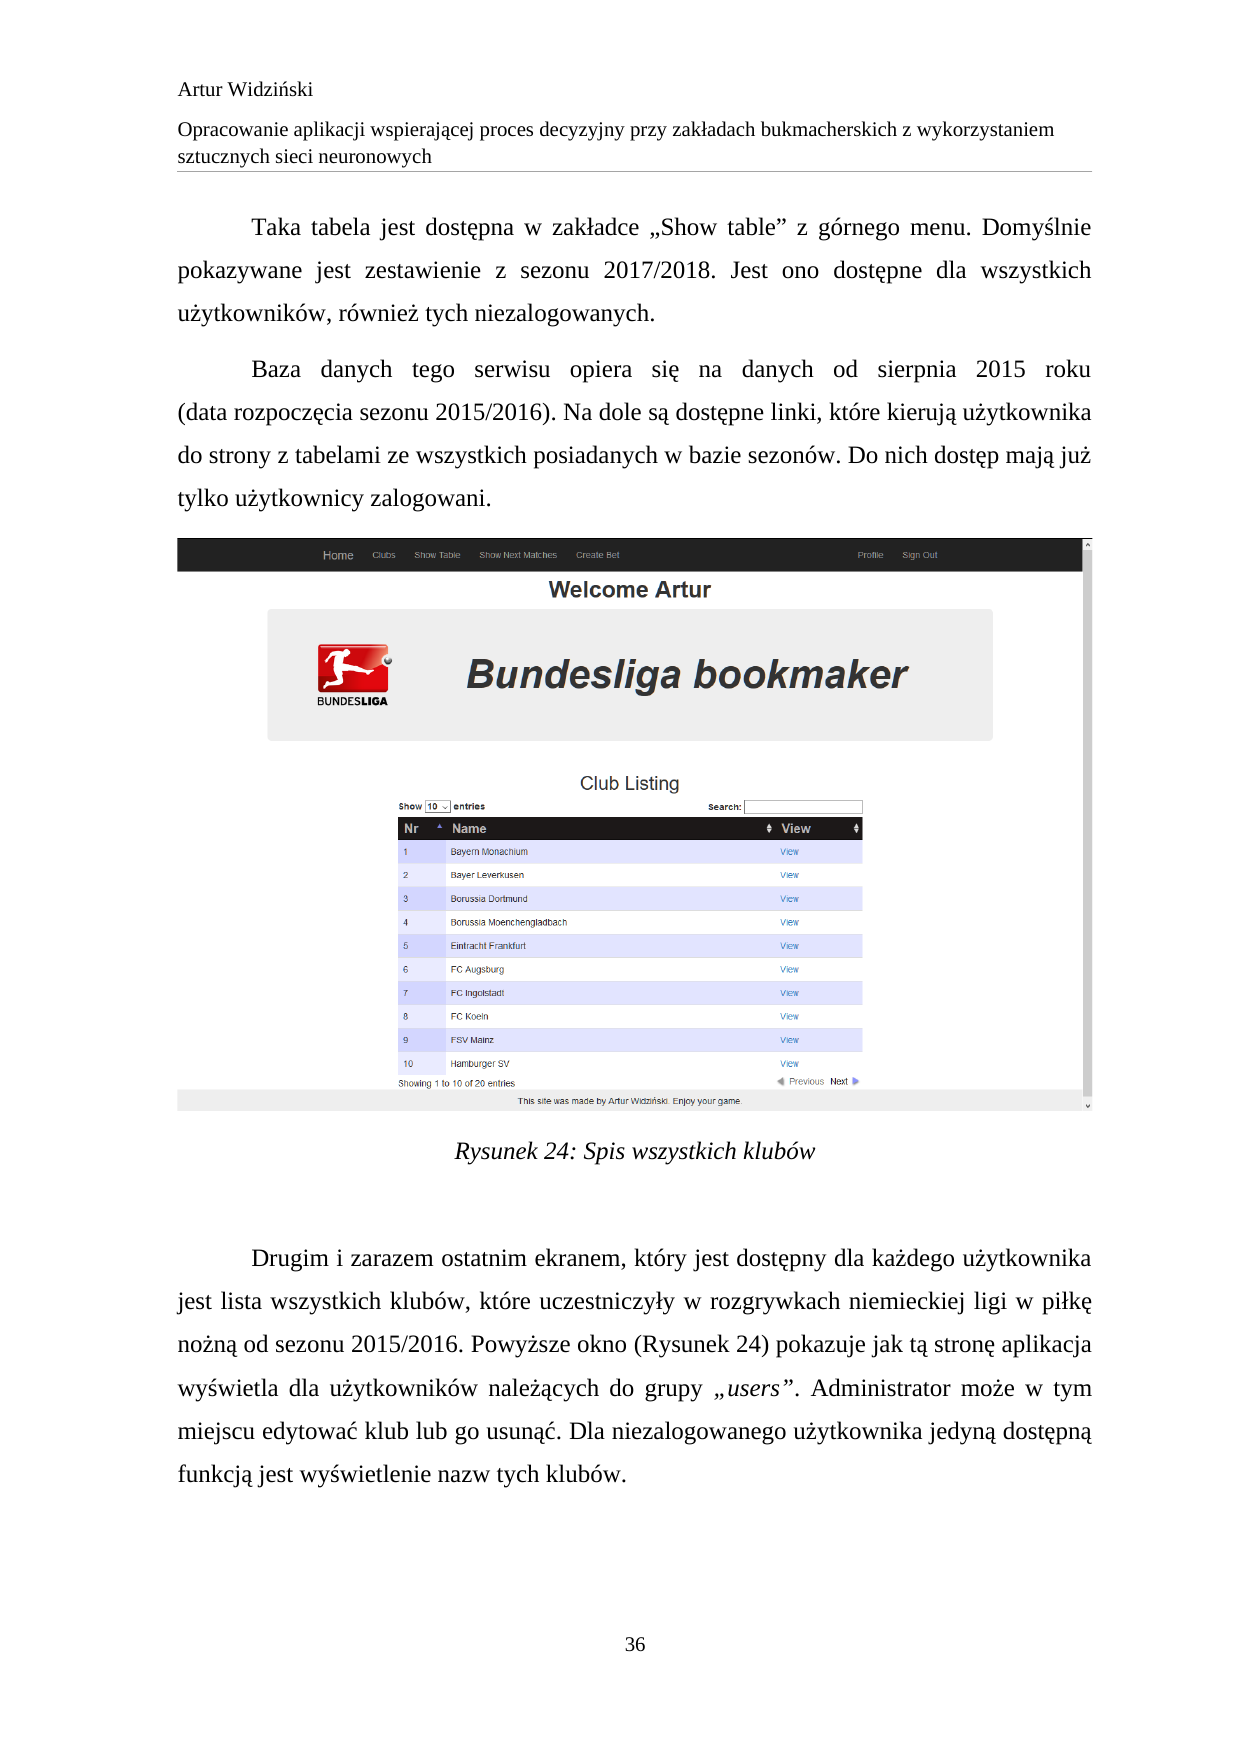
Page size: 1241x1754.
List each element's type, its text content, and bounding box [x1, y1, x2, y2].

text Taka tabela jest dostępna w zakładce „Show table” z górnego menu. Domyślnie pokazywane jest zestawienie z sezonu 2017/2018. Jest ono dostępne dla wszystkich użytkowników, również tych niezalogowanych. [177, 212, 1092, 327]
text Baza danych tego serwisu opiera się na danych od sierpnia 2015 roku (data rozpoczęcia sezonu 2015/2016). Na dole są dostępne linki, które kierują użytkownika do strony z tabelami ze wszystkich posiadanych w bazie sezonów. Do nich dostęp mają już tylko użytkownicy zalogowani. [177, 354, 1092, 512]
picture [177, 538, 1093, 1111]
text Drugim i zarazem ostatnim ekranem, który jest dostępny dla każdego użytkownika jest lista wszystkich klubów, które uczestniczyły w rozgrywkach niemieckiej ligi w piłkę nożną od sezonu 2015/2016. Powyższe okno (Rysunek 24) pokazuje jak tą stronę aplikacja wyświetla dla użytkowników należących do grupy „users”. Administrator może w tym miejscu edytować klub lub go usunąć. Dla niezalogowanego użytkownika jedyną dostępną funkcją jest wyświetlenie nazw tych klubów. [177, 1243, 1092, 1488]
